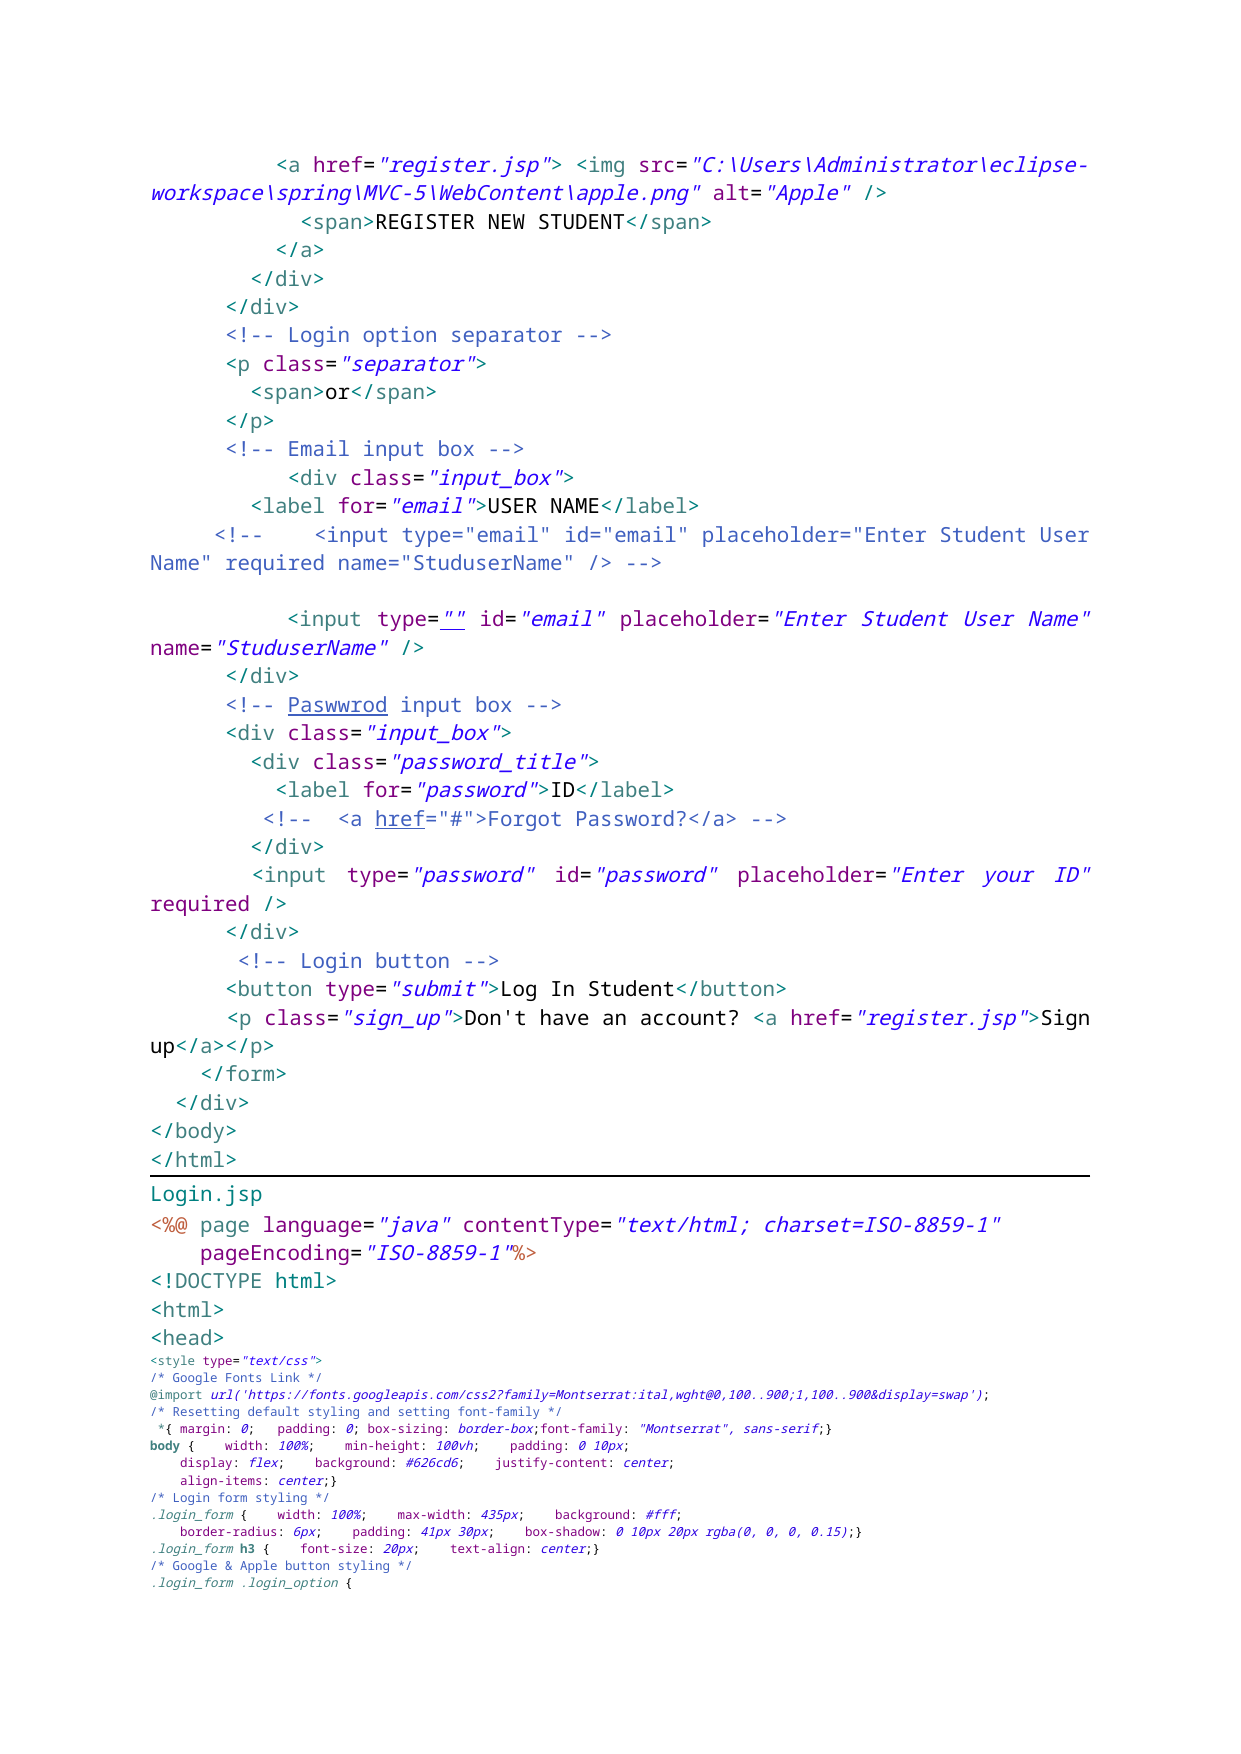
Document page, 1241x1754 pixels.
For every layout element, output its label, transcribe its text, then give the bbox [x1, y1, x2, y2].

text <style type="text/css"> [150, 1352, 1090, 1369]
text <head> [150, 1323, 1090, 1352]
text <input type="password" id="password" placeholder="Enter your ID" required /> [150, 861, 1090, 917]
text <p class="separator"> [150, 349, 1090, 377]
text <!-- <a href="#">Forgot Password?</a> --> [150, 804, 1090, 832]
text /* Resetting default styling and setting font-family */ [150, 1403, 1090, 1420]
text <div class="password_title"> [150, 747, 1090, 775]
text <label for="password">ID</label> [150, 775, 1090, 804]
text align-items: center;} [150, 1472, 1090, 1489]
text <!-- Login option separator --> [150, 321, 1090, 349]
text <div class="input_box"> [150, 463, 1090, 491]
text /* Login form styling */ [150, 1489, 1090, 1506]
text @import url('https://fonts.googleapis.com/css2?family=Montserrat:ital,wght@0,100..900;1,100..900&display=swap'); [150, 1386, 1090, 1403]
text /* Google & Apple button styling */ [150, 1557, 1090, 1574]
text <span>REGISTER NEW STUDENT</span> [150, 207, 1090, 235]
text <label for="email">USER NAME</label> [150, 491, 1090, 520]
text </p> [150, 406, 1090, 434]
text <!-- Paswwrod input box --> [150, 690, 1090, 718]
text <!-- Email input box --> [150, 434, 1090, 463]
text .login_form h3 { font-size: 20px; text-align: center;} [150, 1540, 1090, 1557]
text <!-- Login button --> [150, 946, 1090, 974]
text </div> [150, 292, 1090, 321]
text display: flex; background: #626cd6; justify-content: center; [150, 1454, 1090, 1472]
text <!-- <input type="email" id="email" placeholder="Enter Student User Name" required name="StuduserName" /> --> [150, 520, 1090, 577]
text Login.jsp [150, 1179, 1090, 1208]
text <div class="input_box"> [150, 718, 1090, 747]
text <button type="submit">Log In Student</button> [150, 974, 1090, 1003]
text <p class="sign_up">Don't have an account? <a href="register.jsp">Sign up</a></p> [150, 1003, 1090, 1059]
text /* Google Fonts Link */ [150, 1369, 1090, 1386]
text </form> [150, 1059, 1090, 1088]
text <a href="register.jsp"> <img src="C:\Users\Administrator\eclipse-workspace\spring\MVC-5\WebContent\apple.png" alt="Apple" /> [150, 150, 1090, 207]
text pageEncoding="ISO-8859-1"%> [150, 1238, 1090, 1267]
text <!DOCTYPE html> [150, 1267, 1090, 1295]
text </body> [150, 1116, 1090, 1145]
text <span>or</span> [150, 377, 1090, 406]
text <%@ page language="java" contentType="text/html; charset=ISO-8859-1" [150, 1210, 1090, 1238]
text <html> [150, 1295, 1090, 1323]
text </a> [150, 235, 1090, 264]
text .login_form .login_option { [150, 1574, 1090, 1591]
text </html> [150, 1145, 1090, 1175]
text </div> [150, 917, 1090, 946]
text body { width: 100%; min-height: 100vh; padding: 0 10px; [150, 1437, 1090, 1454]
text </div> [150, 832, 1090, 861]
text </div> [150, 264, 1090, 292]
text .login_form { width: 100%; max-width: 435px; background: #fff; [150, 1506, 1090, 1523]
text border-radius: 6px; padding: 41px 30px; box-shadow: 0 10px 20px rgba(0, 0, 0, 0.15);} [150, 1523, 1090, 1540]
text </div> [150, 1088, 1090, 1116]
text *{ margin: 0; padding: 0; box-sizing: border-box;font-family: "Montserrat", sans-serif;} [150, 1420, 1090, 1437]
text </div> [150, 661, 1090, 690]
text <input type="" id="email" placeholder="Enter Student User Name" name="StuduserName" /> [150, 604, 1090, 661]
